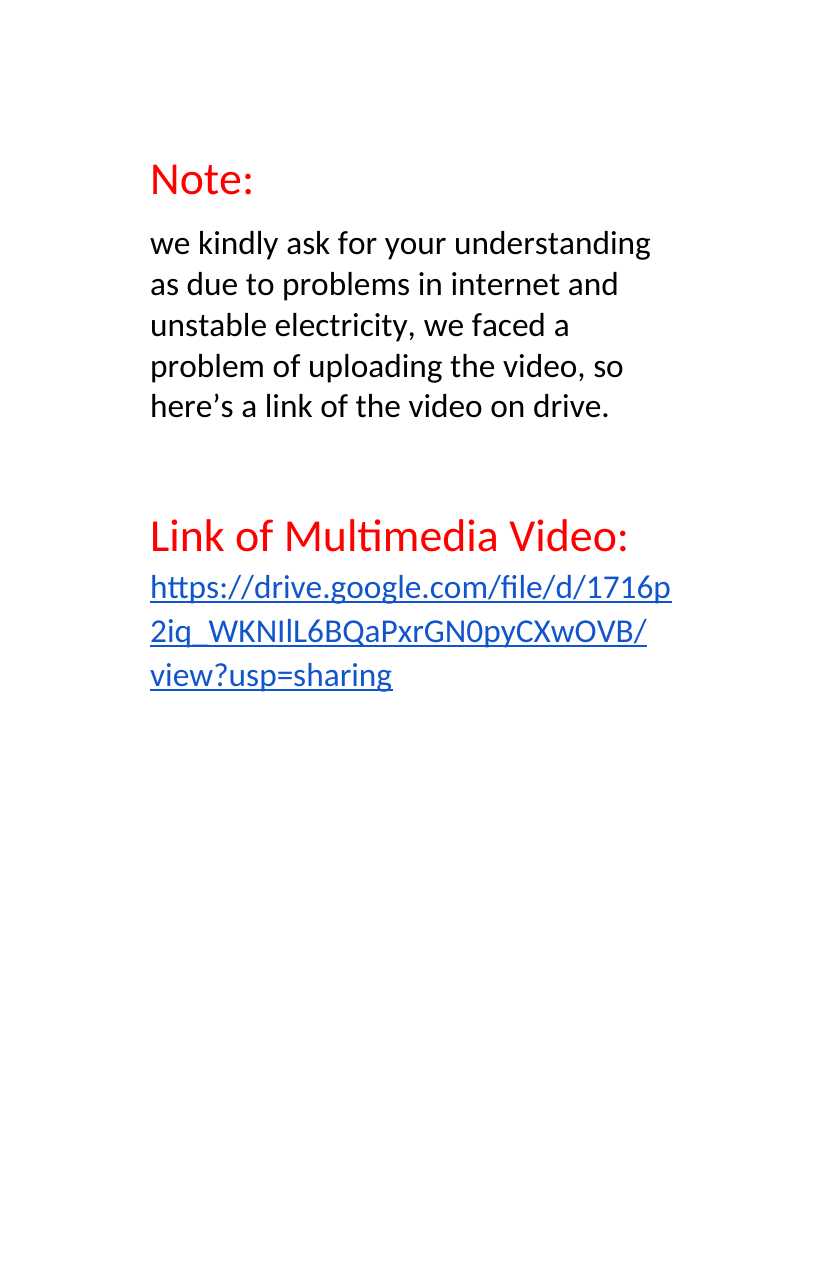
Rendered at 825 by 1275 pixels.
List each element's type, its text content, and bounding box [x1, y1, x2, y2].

text we kindly ask for your understanding as due to problems in internet and unstable electricity, we faced a problem of uploading the video, so here’s a link of the video on drive. [150, 223, 675, 426]
text Note: [150, 150, 675, 206]
text Link of Multimedia Video: https://drive.google.com/file/d/1716p2iq_WKNIlL6BQaPxrGN0pyCXwOVB/view?usp=sharing [150, 443, 675, 695]
